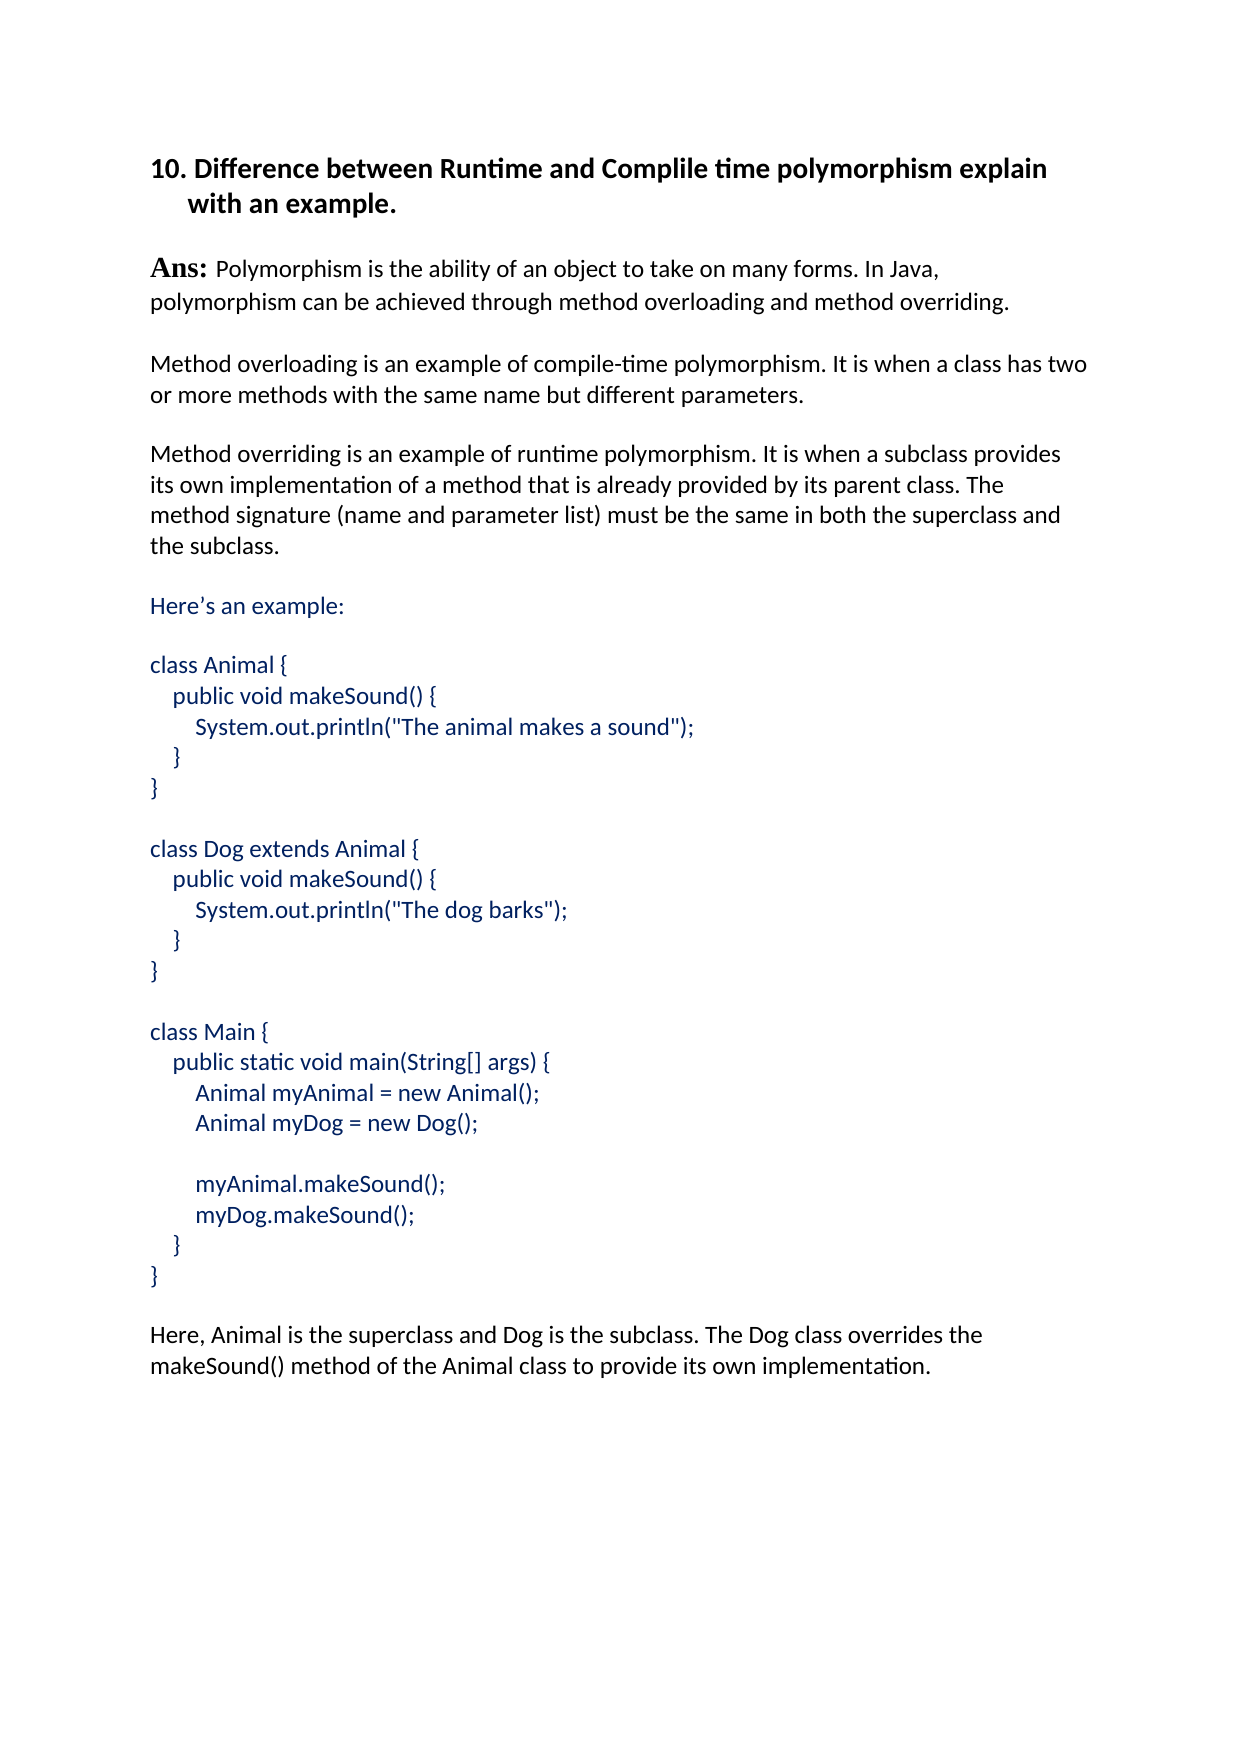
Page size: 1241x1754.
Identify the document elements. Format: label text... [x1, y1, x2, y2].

text class Dog extends Animal { [150, 833, 1090, 863]
text Method overriding is an example of runtime polymorphism. It is when a subclass provides its own implementation of a method that is already provided by its parent class. The method signature (name and parameter list) must be the same in both the superclass and the subclass. [150, 439, 1090, 561]
text } [150, 772, 1090, 802]
text Animal myDog = new Dog(); [150, 1107, 1090, 1138]
text } [150, 1229, 1090, 1260]
text myDog.makeSound(); [150, 1199, 1090, 1229]
text public void makeSound() { [150, 680, 1090, 711]
text System.out.println("The dog barks"); [150, 894, 1090, 924]
text } [150, 924, 1090, 955]
text } [150, 741, 1090, 772]
text Here, Animal is the superclass and Dog is the subclass. The Dog class overrides the makeSound() method of the Animal class to provide its own implementation. [150, 1320, 1090, 1381]
text class Main { [150, 1016, 1090, 1046]
list Difference between Runtime and Complile time polymorphism explain with an example. [150, 150, 1090, 221]
text Method overloading is an example of compile-time polymorphism. It is when a class has two or more methods with the same name but different parameters. [150, 348, 1090, 409]
text public static void main(String[] args) { [150, 1046, 1090, 1077]
text class Animal { [150, 649, 1090, 680]
text Ans: Polymorphism is the ability of an object to take on many forms. In Java, polymorphism can be achieved through method overloading and method overriding. [150, 250, 1090, 317]
text myAnimal.makeSound(); [150, 1168, 1090, 1199]
text } [150, 955, 1090, 985]
text Here’s an example: [150, 590, 1090, 620]
text public void makeSound() { [150, 863, 1090, 894]
text System.out.println("The animal makes a sound"); [150, 711, 1090, 741]
text Animal myAnimal = new Animal(); [150, 1077, 1090, 1107]
text } [150, 1260, 1090, 1291]
